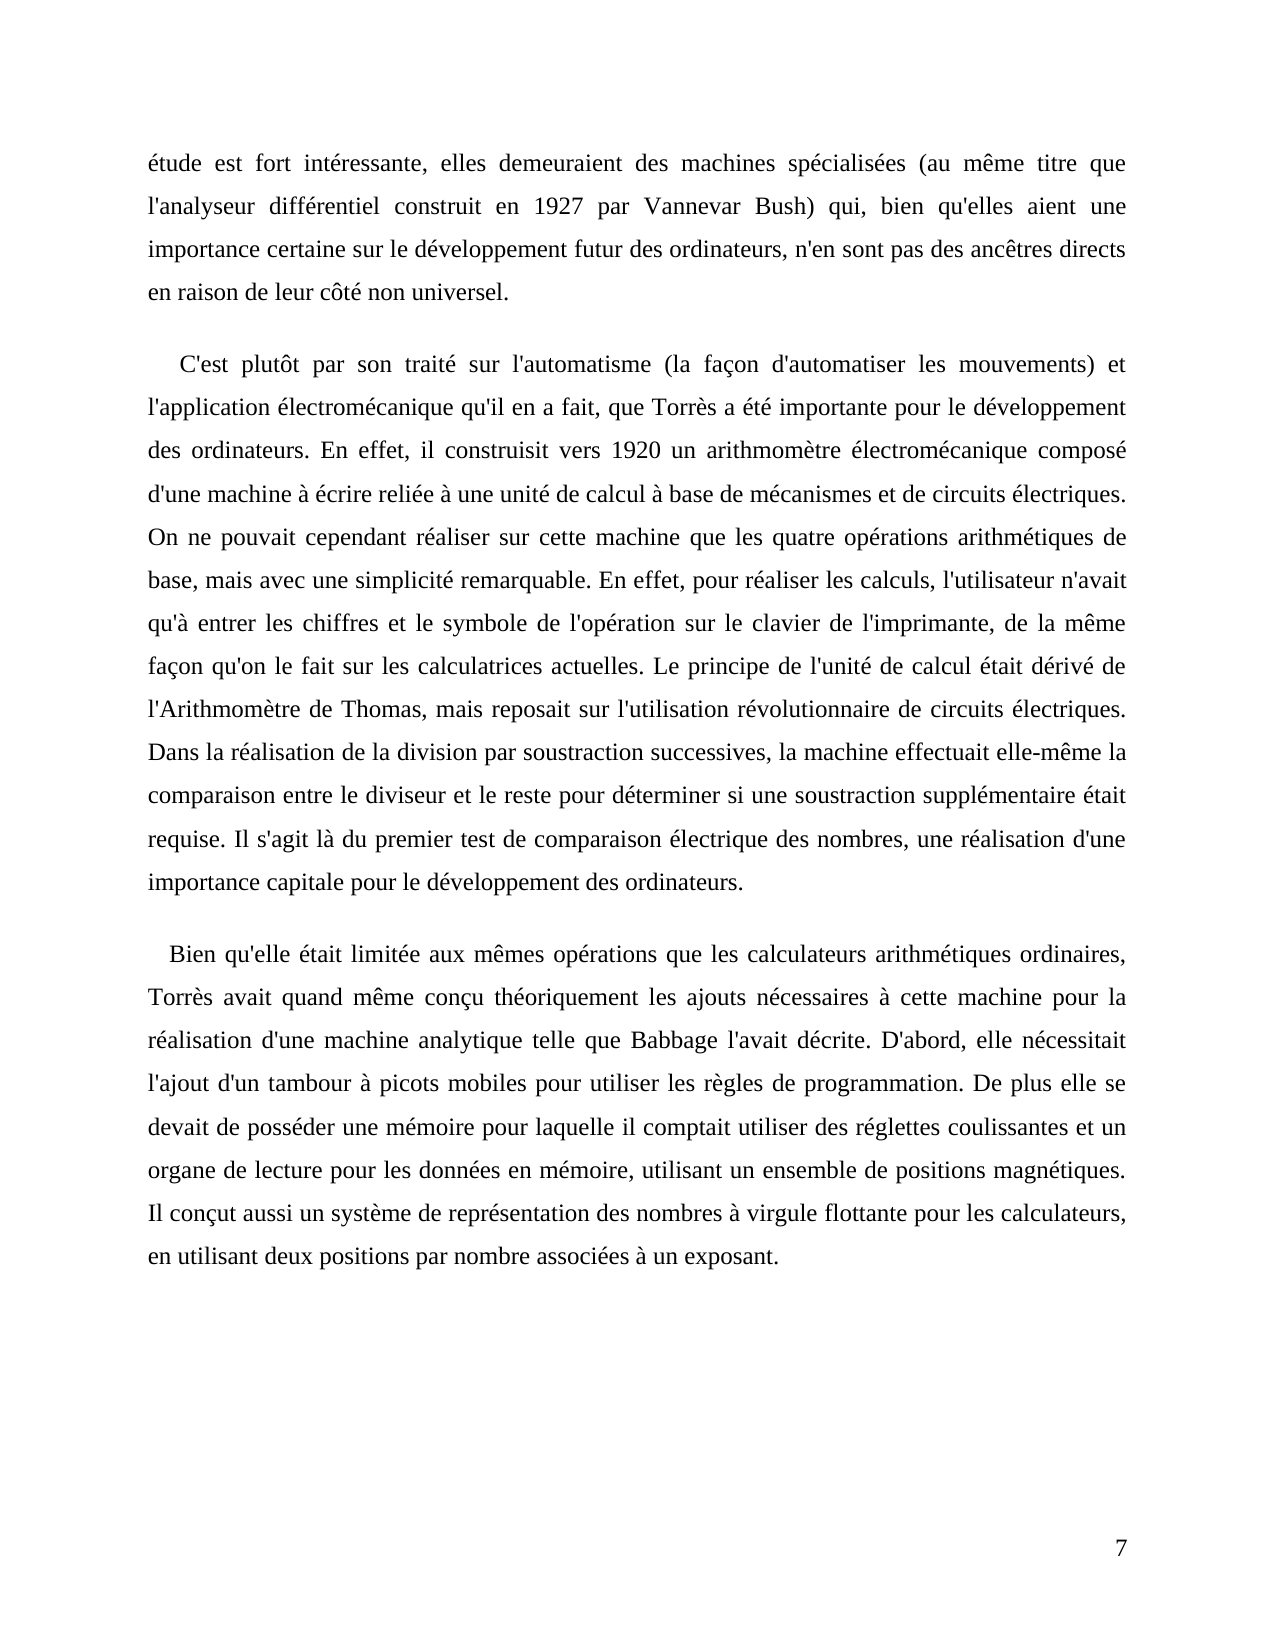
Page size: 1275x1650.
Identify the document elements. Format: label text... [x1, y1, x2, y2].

text Bien qu'elle était limitée aux mêmes opérations que les calculateurs arithmétiques ordinaires, Torrès avait quand même conçu théoriquement les ajouts nécessaires à cette machine pour la réalisation d'une machine analytique telle que Babbage l'avait décrite. D'abord, elle nécessitait l'ajout d'un tambour à picots mobiles pour utiliser les règles de programmation. De plus elle se devait de posséder une mémoire pour laquelle il comptait utiliser des réglettes coulissantes et un organe de lecture pour les données en mémoire, utilisant un ensemble de positions magnétiques. Il conçut aussi un système de représentation des nombres à virgule flottante pour les calculateurs, en utilisant deux positions par nombre associées à un exposant. [148, 939, 1127, 1270]
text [148, 148, 1127, 306]
text C'est plutôt par son traité sur l'automatisme (la façon d'automatiser les mouvements) et l'application électromécanique qu'il en a fait, que Torrès a été importante pour le développement des ordinateurs. En effet, il construisit vers 1920 un arithmomètre électromécanique composé d'une machine à écrire reliée à une unité de calcul à base de mécanismes et de circuits électriques. On ne pouvait cependant réaliser sur cette machine que les quatre opérations arithmétiques de base, mais avec une simplicité remarquable. En effet, pour réaliser les calculs, l'utilisateur n'avait qu'à entrer les chiffres et le symbole de l'opération sur le clavier de l'imprimante, de la même façon qu'on le fait sur les calculatrices actuelles. Le principe de l'unité de calcul était dérivé de l'Arithmomètre de Thomas, mais reposait sur l'utilisation révolutionnaire de circuits électriques. Dans la réalisation de la division par soustraction successives, la machine effectuait elle-même la comparaison entre le diviseur et le reste pour déterminer si une soustraction supplémentaire était requise. Il s'agit là du premier test de comparaison électrique des nombres, une réalisation d'une importance capitale pour le développement des ordinateurs. [148, 349, 1127, 896]
